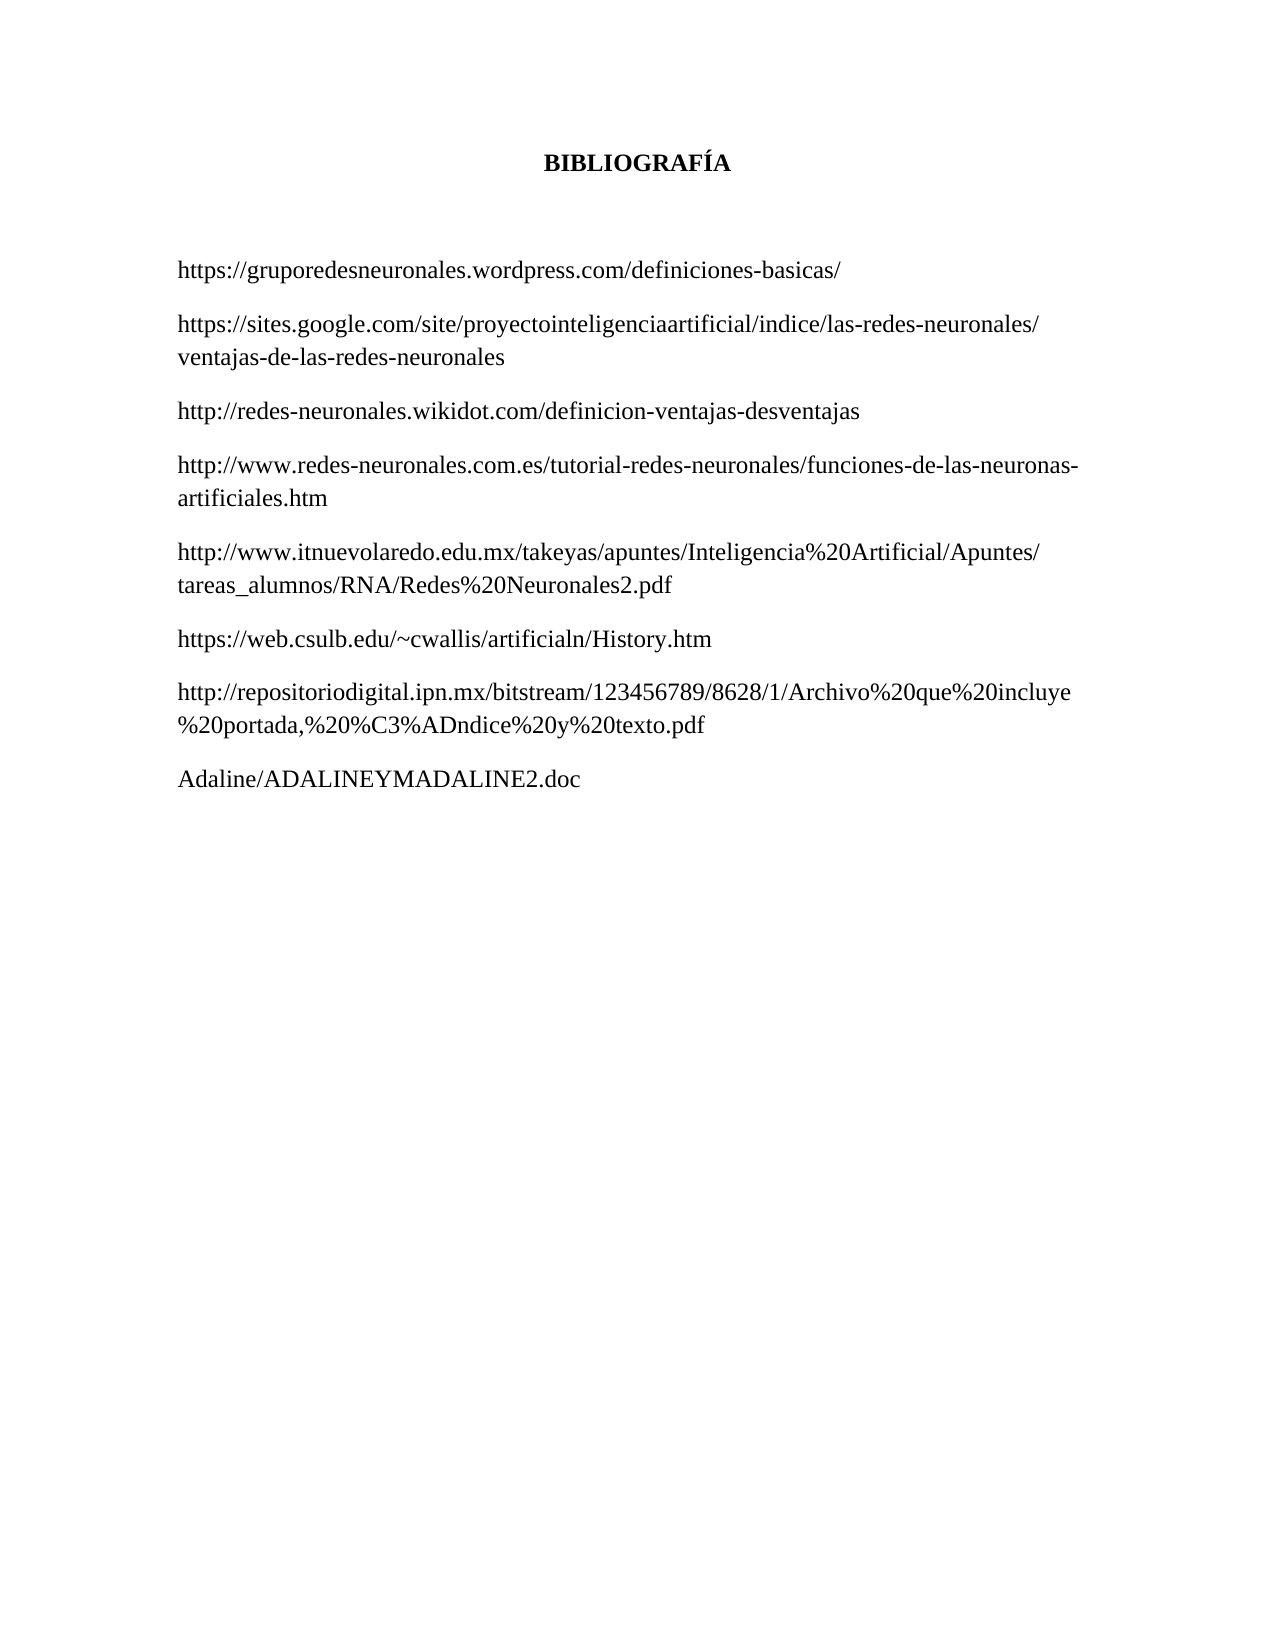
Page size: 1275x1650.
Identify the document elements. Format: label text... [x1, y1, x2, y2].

text http://redes-neuronales.wikidot.com/definicion-ventajas-desventajas [177, 396, 1098, 425]
text Adaline/ADALINEYMADALINE2.doc [177, 764, 1098, 793]
text http://www.itnuevolaredo.edu.mx/takeyas/apuntes/Inteligencia%20Artificial/Apuntes/tareas_alumnos/RNA/Redes%20Neuronales2.pdf [177, 537, 1098, 598]
text http://repositoriodigital.ipn.mx/bitstream/123456789/8628/1/Archivo%20que%20incluye%20portada,%20%C3%ADndice%20y%20texto.pdf [177, 677, 1098, 739]
text https://gruporedesneuronales.wordpress.com/definiciones-basicas/ [177, 255, 1098, 284]
text http://www.redes-neuronales.com.es/tutorial-redes-neuronales/funciones-de-las-neuronas-artificiales.htm [177, 450, 1098, 512]
text BIBLIOGRAFÍA [177, 148, 1098, 176]
text https://sites.google.com/site/proyectointeligenciaartificial/indice/las-redes-neuronales/ventajas-de-las-redes-neuronales [177, 309, 1098, 371]
text https://web.csulb.edu/~cwallis/artificialn/History.htm [177, 624, 1098, 652]
